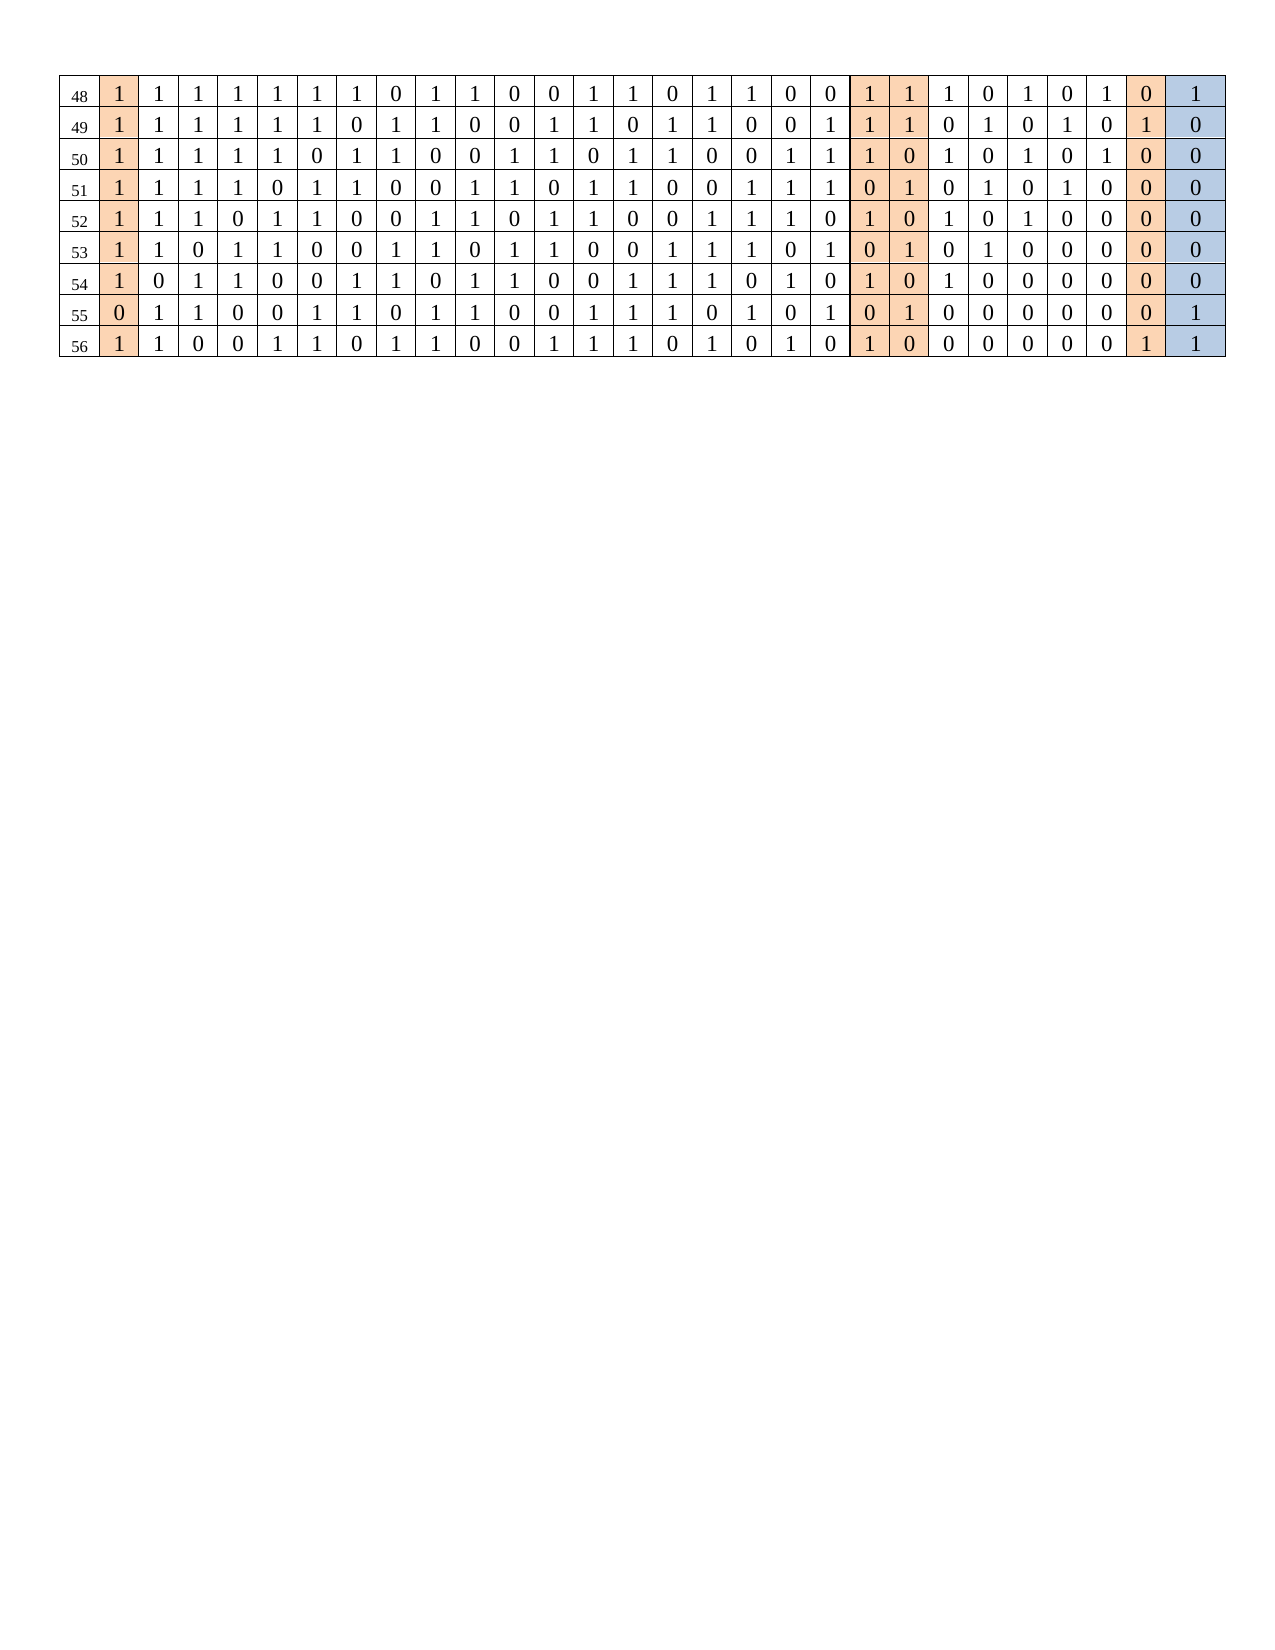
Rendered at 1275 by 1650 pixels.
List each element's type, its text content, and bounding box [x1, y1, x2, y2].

table_cell 1 [929, 201, 968, 231]
table_cell 1 [139, 139, 178, 169]
table_cell 1 [890, 170, 928, 200]
table_cell 1 [969, 107, 1007, 137]
table_cell 53 [60, 232, 99, 262]
table_cell 55 [60, 295, 99, 325]
table_cell 0 [614, 232, 652, 262]
table_cell 0 [969, 326, 1007, 356]
table_cell 0 [772, 107, 810, 137]
table_cell 1 [811, 107, 849, 137]
table_cell 1 [772, 326, 810, 356]
table_cell 1 [100, 139, 138, 169]
table_cell 0 [732, 107, 771, 137]
table_cell 1 [377, 107, 415, 137]
table_cell 1 [851, 326, 889, 356]
table_cell 1 [337, 76, 376, 106]
table_cell 1 [653, 139, 692, 169]
table_cell 1 [851, 107, 889, 137]
table_cell 0 [179, 326, 217, 356]
table_cell 1 [772, 170, 810, 200]
table_cell 1 [298, 170, 336, 200]
table_cell 0 [1008, 107, 1047, 137]
table_cell 1 [179, 107, 217, 137]
table_cell 1 [258, 232, 297, 262]
table_cell 0 [693, 295, 731, 325]
table_cell 1 [139, 76, 178, 106]
table_cell 1 [772, 264, 810, 294]
table_cell 1 [614, 139, 652, 169]
table_cell 1 [1087, 139, 1126, 169]
table_cell 1 [653, 264, 692, 294]
table_cell 0 [890, 264, 928, 294]
table_cell 1 [100, 201, 138, 231]
table_cell 0 [495, 326, 534, 356]
table_cell 1 [377, 232, 415, 262]
table_cell 1 [179, 264, 217, 294]
table_cell 0 [929, 326, 968, 356]
table_cell 1 [929, 76, 968, 106]
table_cell 0 [337, 107, 376, 137]
table_cell 0 [456, 107, 494, 137]
table_cell 0 [1048, 76, 1086, 106]
table_cell 1 [929, 139, 968, 169]
table_cell 1 [929, 264, 968, 294]
table_cell 1 [139, 201, 178, 231]
table_cell 0 [258, 170, 297, 200]
table_cell 0 [1127, 232, 1165, 262]
table_cell 1 [811, 232, 849, 262]
table_cell 1 [574, 295, 613, 325]
table_cell 1 [495, 232, 534, 262]
table_cell 1 [614, 295, 652, 325]
table_cell 1 [732, 170, 771, 200]
table_cell 1 [535, 107, 573, 137]
table_cell 1 [890, 107, 928, 137]
table_cell 0 [890, 326, 928, 356]
table_cell 1 [298, 107, 336, 137]
table_cell 0 [969, 139, 1007, 169]
table_cell 0 [100, 295, 138, 325]
table_cell 0 [495, 107, 534, 137]
table_cell 0 [1127, 201, 1165, 231]
table_cell 0 [1087, 170, 1126, 200]
table_cell 1 [1127, 107, 1165, 137]
table_cell 0 [495, 201, 534, 231]
table_cell 1 [416, 295, 455, 325]
table_cell 0 [1087, 264, 1126, 294]
table_cell 1 [456, 201, 494, 231]
table_cell 1 [100, 326, 138, 356]
table_cell 1 [416, 232, 455, 262]
table_cell 1 [772, 201, 810, 231]
table_cell 1 [535, 326, 573, 356]
table_cell 1 [890, 76, 928, 106]
table_cell 54 [60, 264, 99, 294]
table_cell 0 [851, 232, 889, 262]
table_cell 48 [60, 76, 99, 106]
table_cell 0 [811, 326, 849, 356]
table_cell 0 [614, 201, 652, 231]
table_cell 0 [969, 76, 1007, 106]
table_cell 1 [1048, 107, 1086, 137]
table_cell 1 [337, 295, 376, 325]
table_cell 0 [929, 170, 968, 200]
table_cell 1 [100, 264, 138, 294]
table_cell 1 [693, 264, 731, 294]
table_cell 0 [139, 264, 178, 294]
table_cell 0 [732, 264, 771, 294]
table_cell 0 [456, 326, 494, 356]
table_cell 0 [535, 264, 573, 294]
table_cell 1 [890, 232, 928, 262]
table_cell 1 [574, 326, 613, 356]
table_cell 0 [1008, 232, 1047, 262]
table_cell 1 [298, 326, 336, 356]
table_cell 0 [535, 76, 573, 106]
table_cell 1 [811, 170, 849, 200]
table_cell 0 [1166, 107, 1225, 137]
table_cell 1 [1166, 76, 1225, 106]
table_cell 0 [890, 201, 928, 231]
table_cell 1 [693, 107, 731, 137]
table_cell 0 [653, 76, 692, 106]
table_cell 1 [258, 107, 297, 137]
table_cell 1 [732, 76, 771, 106]
table_cell 0 [218, 295, 257, 325]
table_cell 1 [337, 264, 376, 294]
table_cell 0 [1127, 76, 1165, 106]
table_cell 0 [258, 264, 297, 294]
table_cell 0 [377, 201, 415, 231]
table_cell 0 [337, 232, 376, 262]
table_cell 1 [495, 170, 534, 200]
table_cell 1 [179, 295, 217, 325]
table_cell 1 [179, 139, 217, 169]
table_cell 1 [851, 76, 889, 106]
table_cell 0 [929, 232, 968, 262]
table_cell 0 [258, 295, 297, 325]
table_cell 1 [574, 170, 613, 200]
table_cell 0 [495, 76, 534, 106]
table_cell 1 [298, 295, 336, 325]
table_cell 51 [60, 170, 99, 200]
table_cell 1 [535, 232, 573, 262]
table_cell 1 [811, 139, 849, 169]
table_cell 1 [1008, 76, 1047, 106]
table_cell 1 [693, 201, 731, 231]
table_cell 0 [614, 107, 652, 137]
table_cell 0 [1166, 170, 1225, 200]
table_cell 0 [416, 170, 455, 200]
table_cell 1 [218, 107, 257, 137]
table_cell 1 [337, 139, 376, 169]
table_cell 1 [1127, 326, 1165, 356]
table_cell 0 [337, 201, 376, 231]
table_cell 1 [1166, 295, 1225, 325]
table_cell 0 [1008, 326, 1047, 356]
table_cell 1 [693, 232, 731, 262]
table_cell 1 [416, 107, 455, 137]
table_cell 1 [772, 139, 810, 169]
table_cell 1 [179, 170, 217, 200]
table_cell 1 [969, 232, 1007, 262]
table_cell 0 [1048, 295, 1086, 325]
table_cell 1 [851, 139, 889, 169]
table_cell 0 [732, 326, 771, 356]
table_cell 0 [851, 170, 889, 200]
table_cell 1 [1008, 201, 1047, 231]
table_cell 1 [139, 170, 178, 200]
table_cell 1 [258, 76, 297, 106]
table_cell 1 [218, 76, 257, 106]
table_cell 0 [811, 201, 849, 231]
table_cell 1 [574, 107, 613, 137]
table_cell 1 [614, 264, 652, 294]
table_cell 1 [218, 232, 257, 262]
table_cell 1 [456, 264, 494, 294]
table_cell 1 [495, 264, 534, 294]
table_cell 0 [456, 232, 494, 262]
table_cell 1 [218, 139, 257, 169]
table_cell 1 [416, 326, 455, 356]
table_cell 0 [653, 201, 692, 231]
table_cell 0 [1048, 232, 1086, 262]
table_cell 1 [574, 76, 613, 106]
table_cell 0 [377, 295, 415, 325]
table_cell 0 [377, 170, 415, 200]
table_cell 1 [377, 264, 415, 294]
table_cell 1 [258, 326, 297, 356]
table_cell 1 [653, 232, 692, 262]
table_cell 0 [772, 76, 810, 106]
table_cell 0 [1048, 264, 1086, 294]
table_cell 1 [1008, 139, 1047, 169]
table_cell 50 [60, 139, 99, 169]
table_cell 0 [1166, 139, 1225, 169]
table_cell 0 [535, 295, 573, 325]
table_cell 1 [298, 201, 336, 231]
table_cell 1 [614, 170, 652, 200]
table_cell 0 [1087, 232, 1126, 262]
table_cell 1 [1166, 326, 1225, 356]
table_cell 1 [614, 76, 652, 106]
table_cell 1 [811, 295, 849, 325]
table_cell 0 [929, 295, 968, 325]
table_cell 0 [456, 139, 494, 169]
table_cell 0 [416, 139, 455, 169]
table_cell 0 [890, 139, 928, 169]
table_cell 0 [653, 326, 692, 356]
table_cell 0 [1048, 139, 1086, 169]
table_cell 1 [139, 107, 178, 137]
table_cell 1 [139, 232, 178, 262]
table_cell 0 [179, 232, 217, 262]
table_cell 0 [1127, 295, 1165, 325]
table_cell 1 [139, 295, 178, 325]
table_cell 56 [60, 326, 99, 356]
table_cell 0 [337, 326, 376, 356]
table_cell 0 [1127, 170, 1165, 200]
table_cell 1 [100, 170, 138, 200]
table_cell 0 [1127, 264, 1165, 294]
table_cell 0 [218, 201, 257, 231]
table_cell 1 [851, 201, 889, 231]
table_cell 1 [732, 295, 771, 325]
table_cell 0 [574, 232, 613, 262]
table_cell 0 [377, 76, 415, 106]
table_cell 0 [298, 232, 336, 262]
table_cell 0 [1087, 295, 1126, 325]
table_cell 1 [456, 295, 494, 325]
table_cell 1 [218, 170, 257, 200]
table_cell 0 [969, 295, 1007, 325]
table_cell 0 [969, 264, 1007, 294]
table_cell 1 [969, 170, 1007, 200]
table_cell 0 [1127, 139, 1165, 169]
table_cell 1 [100, 107, 138, 137]
table_cell 1 [535, 139, 573, 169]
table_cell 1 [456, 76, 494, 106]
table_cell 1 [653, 107, 692, 137]
table_cell 1 [614, 326, 652, 356]
table_cell 0 [298, 139, 336, 169]
table_cell 0 [851, 295, 889, 325]
table_cell 0 [693, 170, 731, 200]
table_cell 1 [100, 76, 138, 106]
table_cell 0 [1008, 170, 1047, 200]
table_cell 0 [218, 326, 257, 356]
table_cell 52 [60, 201, 99, 231]
table_cell 1 [258, 139, 297, 169]
table_cell 1 [100, 232, 138, 262]
table_cell 0 [1048, 326, 1086, 356]
table_cell 0 [1166, 232, 1225, 262]
table_cell 1 [851, 264, 889, 294]
table_cell 1 [495, 139, 534, 169]
table_cell 0 [1166, 201, 1225, 231]
table_cell 0 [811, 264, 849, 294]
table_cell 0 [929, 107, 968, 137]
table_cell 1 [732, 232, 771, 262]
table_cell 0 [811, 76, 849, 106]
table_cell 1 [377, 326, 415, 356]
table_cell 0 [1048, 201, 1086, 231]
table_cell 1 [258, 201, 297, 231]
table_cell 1 [456, 170, 494, 200]
table_cell 0 [1008, 264, 1047, 294]
table_cell 1 [732, 201, 771, 231]
table_cell 0 [495, 295, 534, 325]
table_cell 0 [416, 264, 455, 294]
table_cell 1 [574, 201, 613, 231]
table_cell 0 [732, 139, 771, 169]
table_cell 1 [337, 170, 376, 200]
table_cell 1 [653, 295, 692, 325]
table_cell 1 [693, 76, 731, 106]
table_cell 0 [1087, 326, 1126, 356]
table_cell 1 [693, 326, 731, 356]
table_cell 1 [1087, 76, 1126, 106]
table_cell 1 [139, 326, 178, 356]
table_cell 1 [218, 264, 257, 294]
table_cell 0 [1166, 264, 1225, 294]
table_cell 0 [1008, 295, 1047, 325]
table_cell 0 [772, 232, 810, 262]
table_cell 0 [1087, 107, 1126, 137]
table_cell 0 [574, 264, 613, 294]
table_cell 0 [969, 201, 1007, 231]
table_cell 1 [535, 201, 573, 231]
table_cell 1 [416, 76, 455, 106]
table_cell 0 [298, 264, 336, 294]
table_cell 1 [298, 76, 336, 106]
table_cell 49 [60, 107, 99, 137]
table_cell 1 [179, 201, 217, 231]
table_cell 0 [574, 139, 613, 169]
table_cell 0 [653, 170, 692, 200]
table_cell 1 [377, 139, 415, 169]
table_cell 1 [1048, 170, 1086, 200]
table_cell 1 [179, 76, 217, 106]
table_cell 0 [693, 139, 731, 169]
table_cell 0 [535, 170, 573, 200]
table_cell 0 [772, 295, 810, 325]
table_cell 1 [416, 201, 455, 231]
table_cell 1 [890, 295, 928, 325]
table_cell 0 [1087, 201, 1126, 231]
